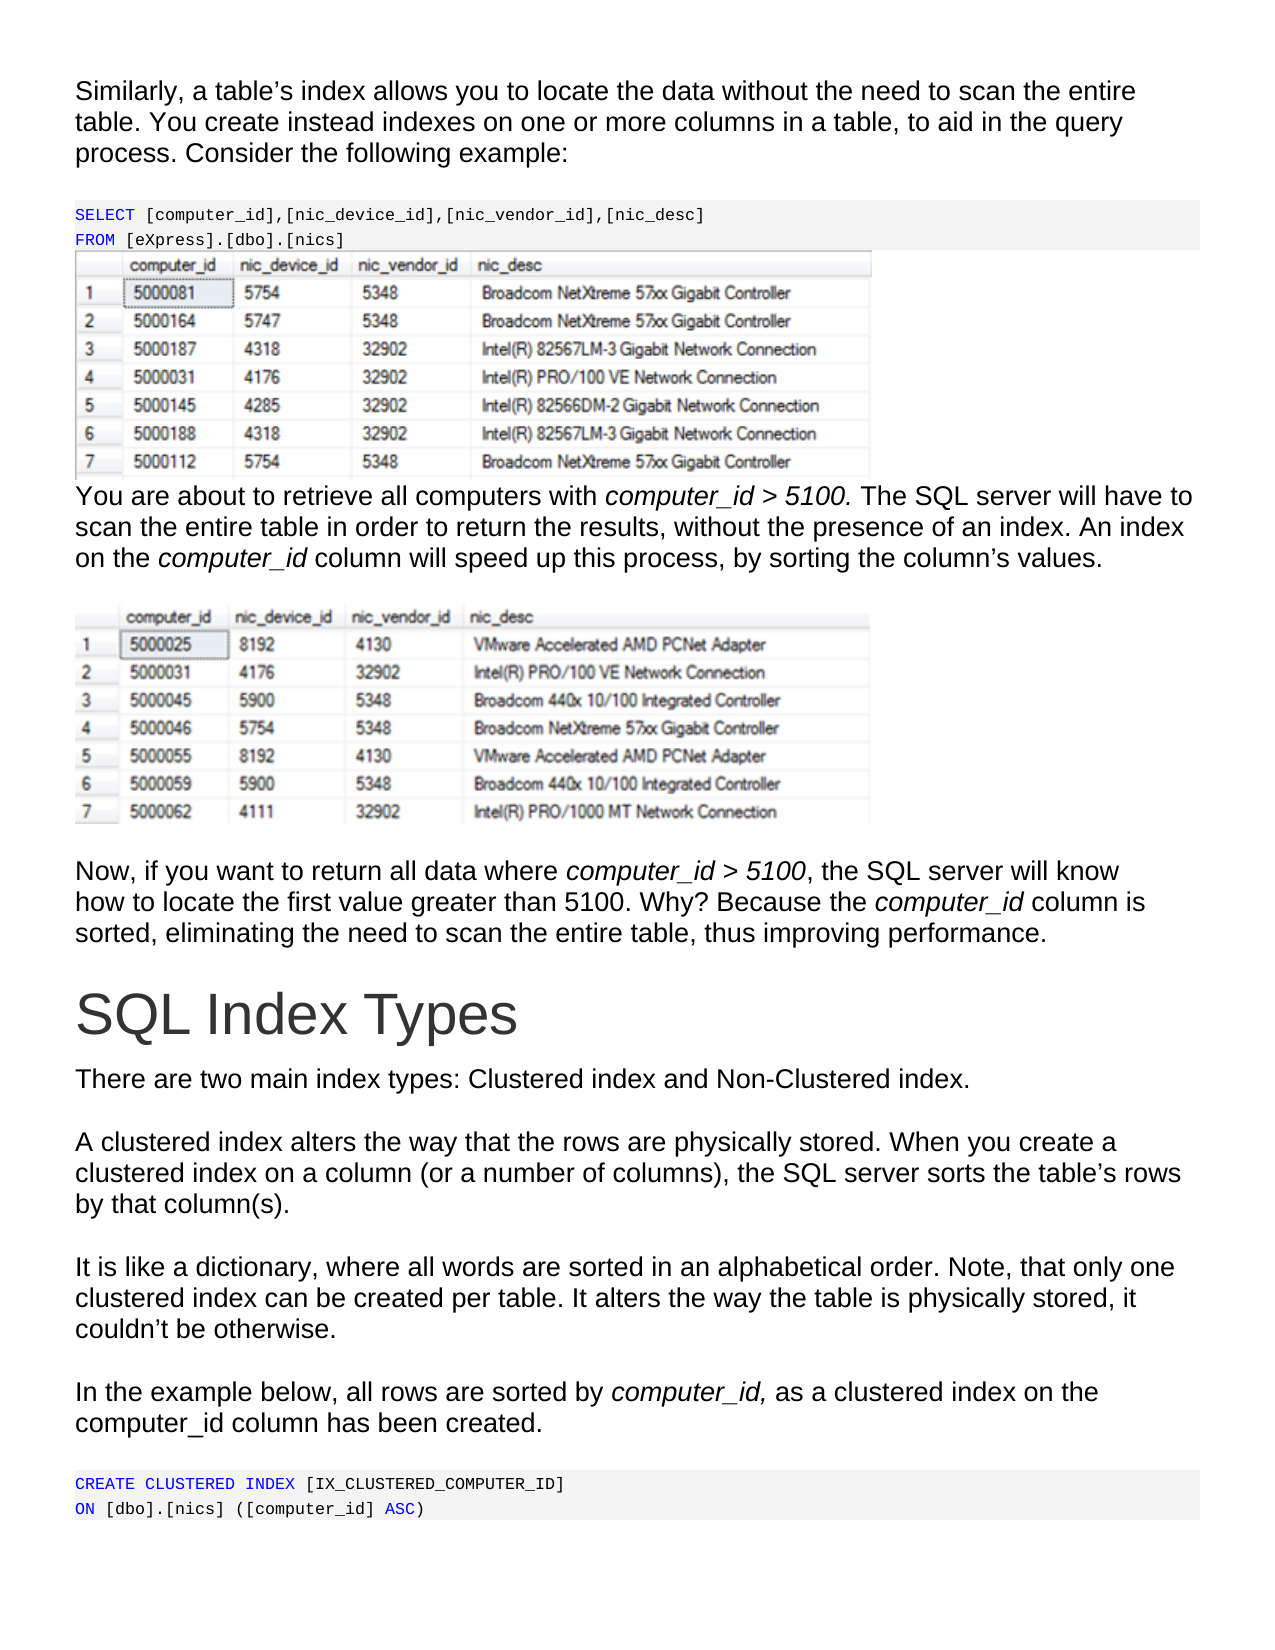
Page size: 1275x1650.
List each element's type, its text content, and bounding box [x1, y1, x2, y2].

picture [75, 604, 871, 824]
text You are about to retrieve all computers with computer_id > 5100. The SQL server will have to scan the entire table in order to return the results, without the presence of an index. An index on the computer_id column will speed up this process, by sorting the column’s values. [75, 480, 1200, 573]
text CREATE CLUSTERED INDEX [IX_CLUSTERED_COMPUTER_ID] [75, 1470, 1200, 1495]
text SELECT [computer_id],[nic_device_id],[nic_vendor_id],[nic_desc] [75, 200, 1200, 225]
text SQL Index Types [75, 980, 1200, 1047]
text ON [dbo].[nics] ([computer_id] ASC) [75, 1495, 1200, 1520]
picture [75, 250, 872, 480]
text FROM [eXpress].[dbo].[nics] [75, 225, 1200, 250]
text There are two main index types: Clustered index and Non-Clustered index. [75, 1063, 1200, 1095]
text It is like a dictionary, where all words are sorted in an alphabetical order. Note, that only one clustered index can be created per table. It alters the way the table is physically stored, it couldn’t be otherwise. [75, 1251, 1200, 1345]
text Similarly, a table’s index allows you to locate the data without the need to scan the entire table. You create instead indexes on one or more columns in a table, to aid in the query process. Consider the following example: [75, 75, 1200, 169]
text Now, if you want to return all data where computer_id > 5100, the SQL server will know how to locate the first value greater than 5100. Why? Because the computer_id column is sorted, eliminating the need to scan the entire table, thus improving performance. [75, 855, 1200, 948]
text In the example below, all rows are sorted by computer_id, as a clustered index on the computer_id column has been created. [75, 1376, 1200, 1438]
text A clustered index alters the way that the rows are physically stored. When you create a clustered index on a column (or a number of columns), the SQL server sorts the table’s rows by that column(s). [75, 1126, 1200, 1220]
